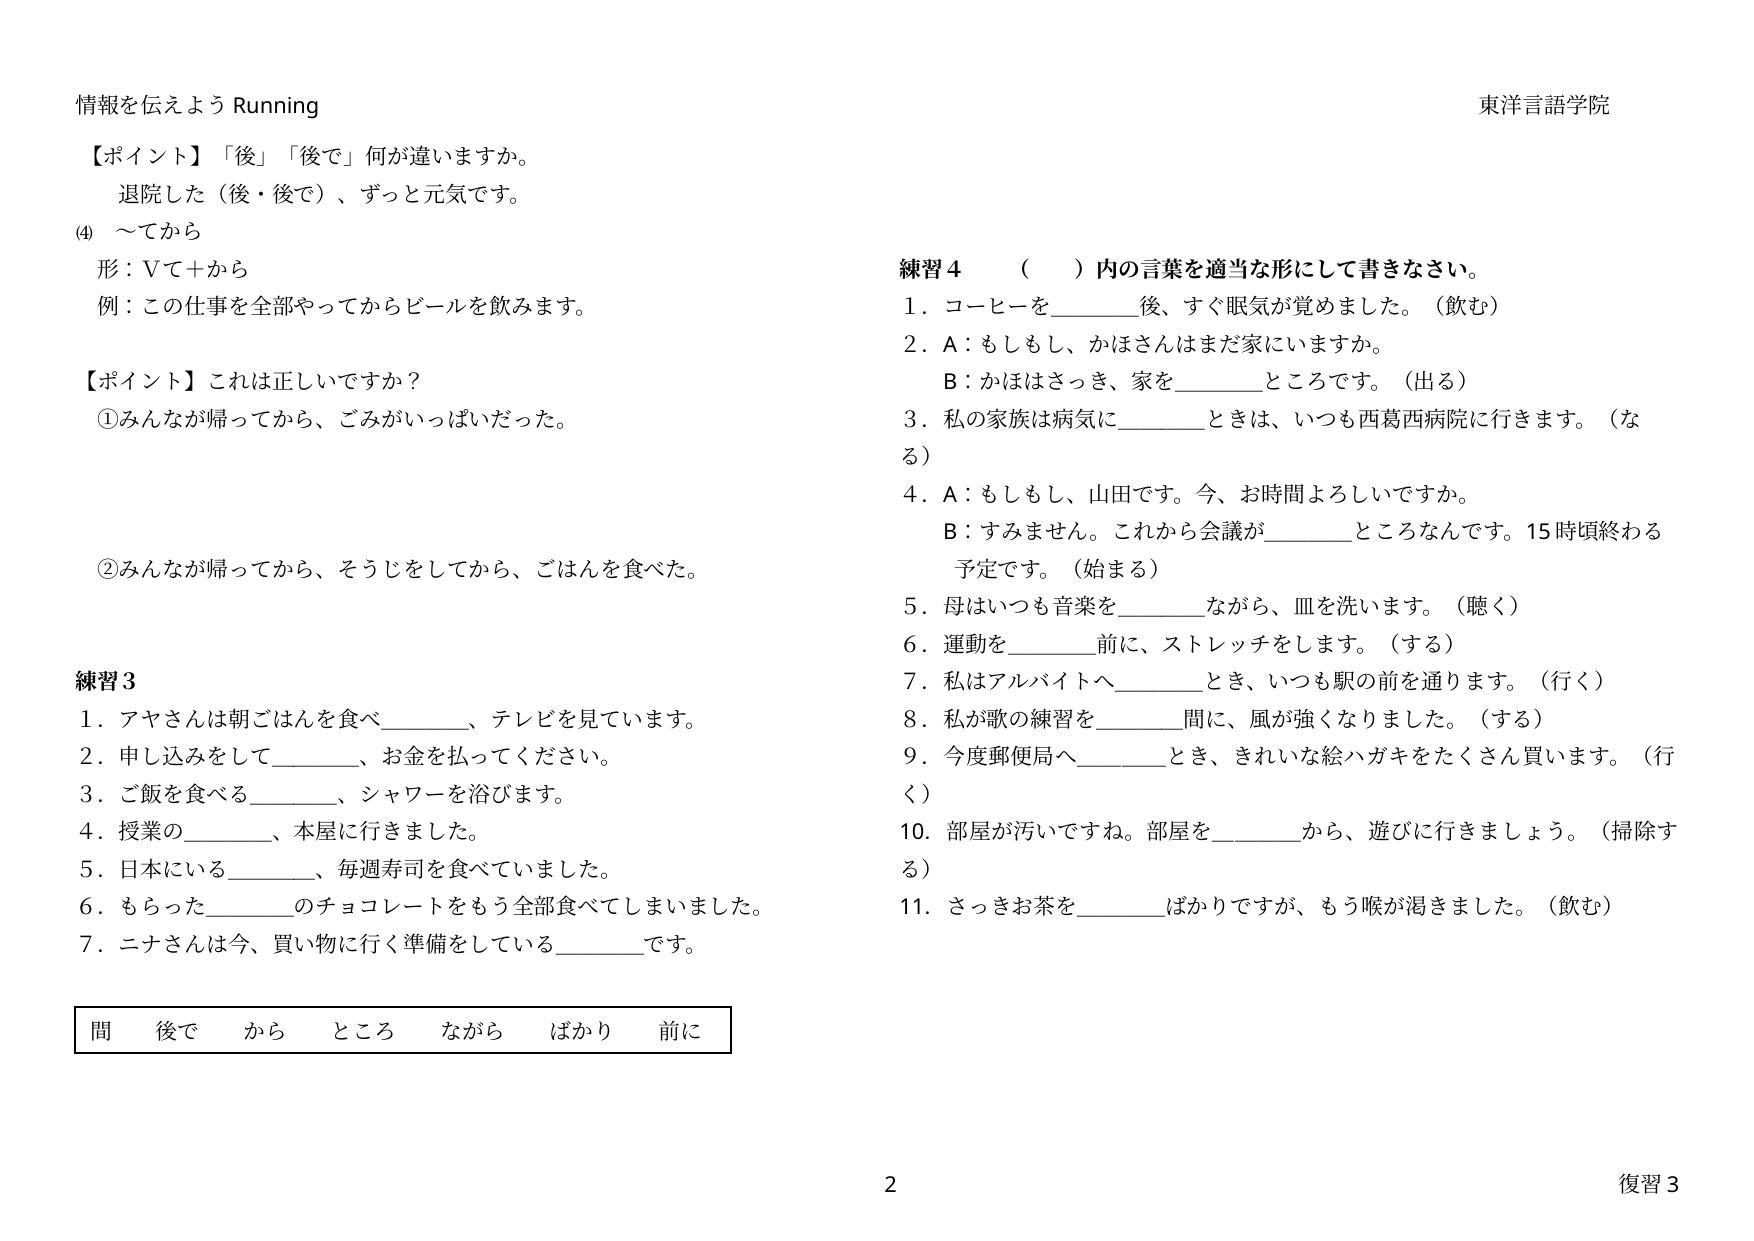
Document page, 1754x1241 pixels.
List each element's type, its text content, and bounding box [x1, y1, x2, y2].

text 形：Ｖて＋から [75, 249, 855, 286]
text B：すみません。これから会議が＿＿＿＿ところなんです。15時頃終わる予定です。（始まる） [899, 511, 1679, 586]
text 退院した（後・後で）、ずっと元気です。 [75, 174, 855, 211]
text ３．私の家族は病気に＿＿＿＿ときは、いつも西葛西病院に行きます。（なる） [899, 399, 1679, 474]
text 【ポイント】「後」「後で」何が違いますか。 [75, 136, 855, 174]
text 11．さっきお茶を＿＿＿＿ばかりですが、もう喉が渇きました。（飲む） [899, 886, 1679, 924]
text 練習４ （ ）内の言葉を適当な形にして書きなさい。 [899, 249, 1679, 286]
text ９．今度郵便局へ＿＿＿＿とき、きれいな絵ハガキをたくさん買います。（行く） [899, 736, 1679, 811]
text ８．私が歌の練習を＿＿＿＿間に、風が強くなりました。（する） [899, 699, 1679, 736]
text ⑷ ～てから [75, 211, 855, 249]
text B：かほはさっき、家を＿＿＿＿ところです。（出る） [899, 361, 1679, 399]
text ６．運動を＿＿＿＿前に、ストレッチをします。（する） [899, 624, 1679, 661]
text ５．母はいつも音楽を＿＿＿＿ながら、皿を洗います。（聴く） [899, 586, 1679, 624]
text 練習３ [75, 661, 855, 699]
text ２．A：もしもし、かほさんはまだ家にいますか。 [899, 324, 1679, 361]
text ７．ニナさんは今、買い物に行く準備をしている＿＿＿＿です。 [75, 924, 855, 961]
text ①みんなが帰ってから、ごみがいっぱいだった。 [75, 399, 855, 436]
text １．アヤさんは朝ごはんを食べ＿＿＿＿、テレビを見ています。 [75, 699, 855, 736]
text ②みんなが帰ってから、そうじをしてから、ごはんを食べた。 [75, 549, 855, 586]
text ４．授業の＿＿＿＿、本屋に行きました。 [75, 811, 855, 849]
text 10．部屋が汚いですね。部屋を＿＿＿＿から、遊びに行きましょう。（掃除する） [899, 811, 1679, 886]
text １．コーヒーを＿＿＿＿後、すぐ眠気が覚めました。（飲む） [899, 286, 1679, 324]
text 【ポイント】これは正しいですか？ [75, 361, 855, 399]
text ２．申し込みをして＿＿＿＿、お金を払ってください。 [75, 736, 855, 774]
text ６．もらった＿＿＿＿のチョコレートをもう全部食べてしまいました。 [75, 886, 855, 924]
text ７．私はアルバイトへ＿＿＿＿とき、いつも駅の前を通ります。（行く） [899, 661, 1679, 699]
text ３．ご飯を食べる＿＿＿＿、シャワーを浴びます。 [75, 774, 855, 811]
text ４．A：もしもし、山田です。今、お時間よろしいですか。 [899, 474, 1679, 511]
text 例：この仕事を全部やってからビールを飲みます。 [75, 286, 855, 324]
text ５．日本にいる＿＿＿＿、毎週寿司を食べていました。 [75, 849, 855, 886]
